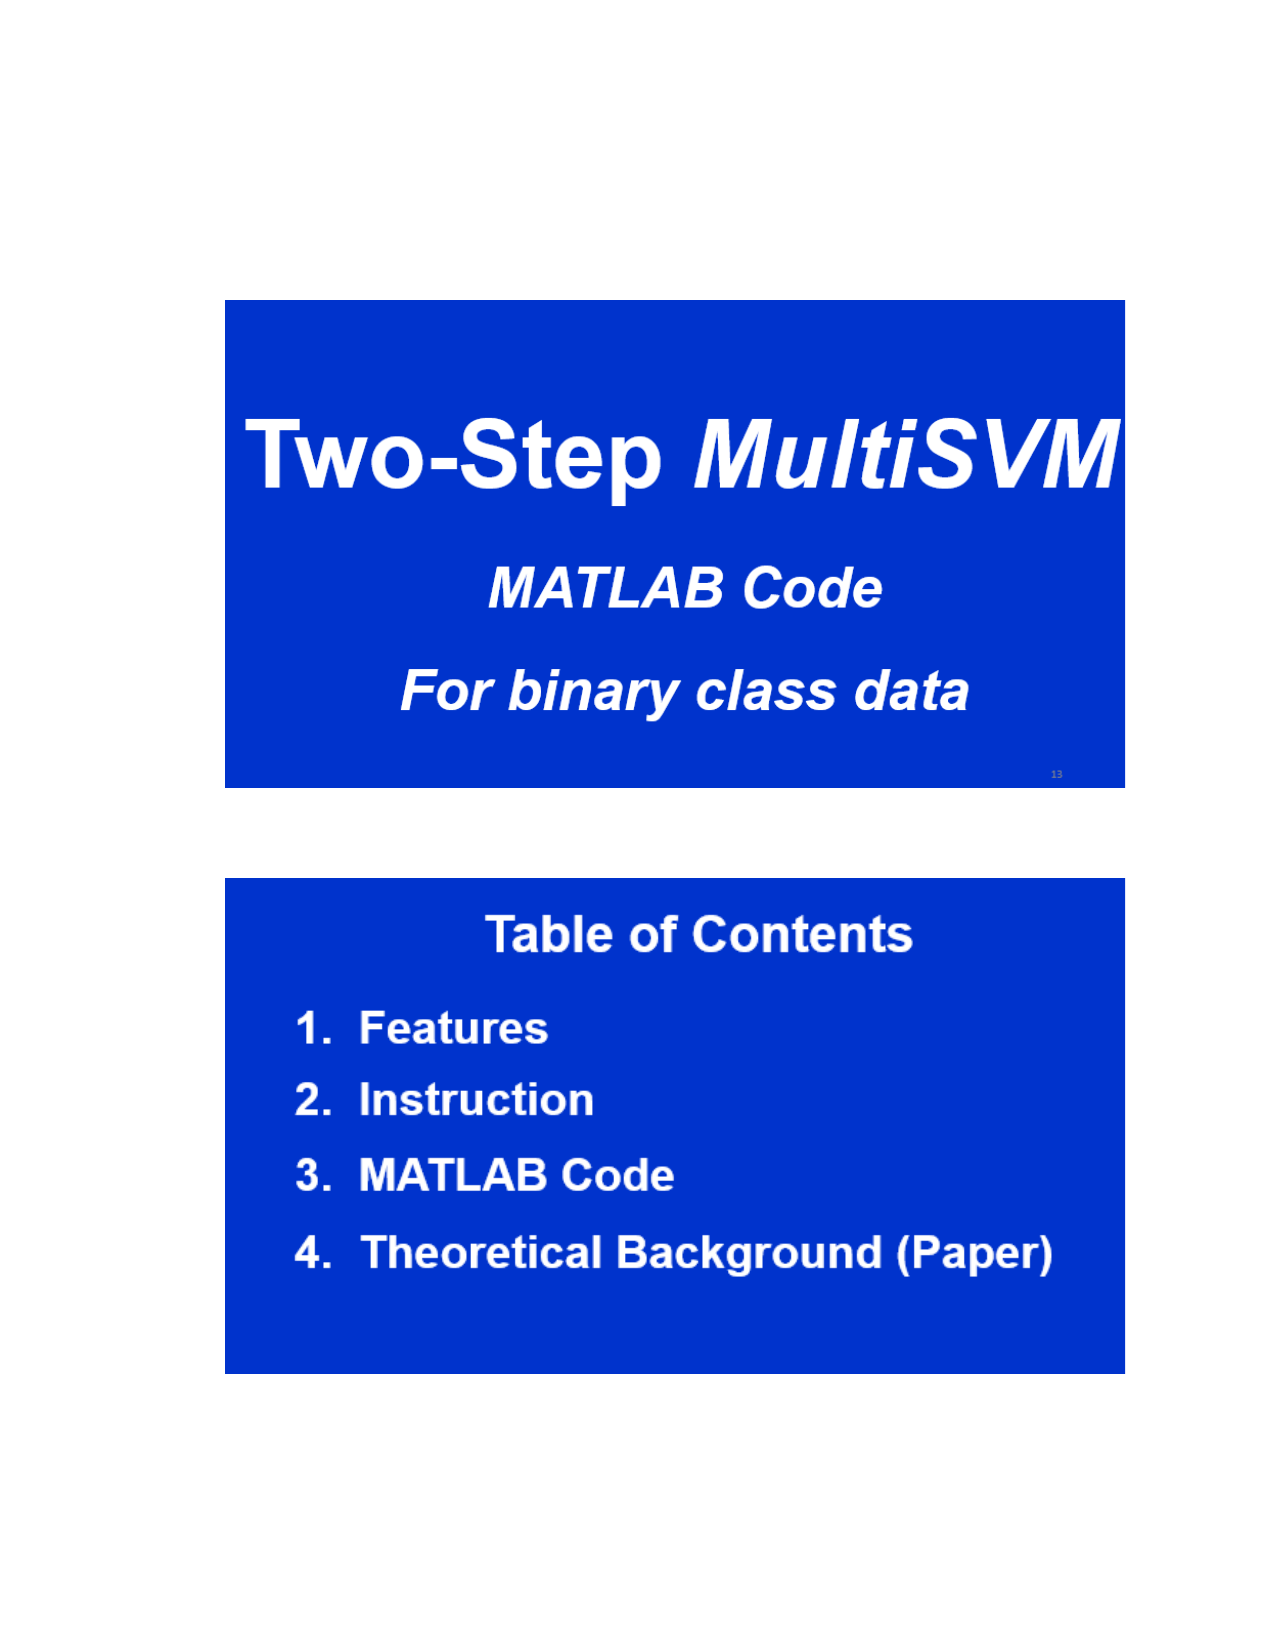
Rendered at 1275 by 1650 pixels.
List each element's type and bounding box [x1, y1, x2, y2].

picture [225, 878, 1125, 1374]
picture [225, 300, 1125, 788]
